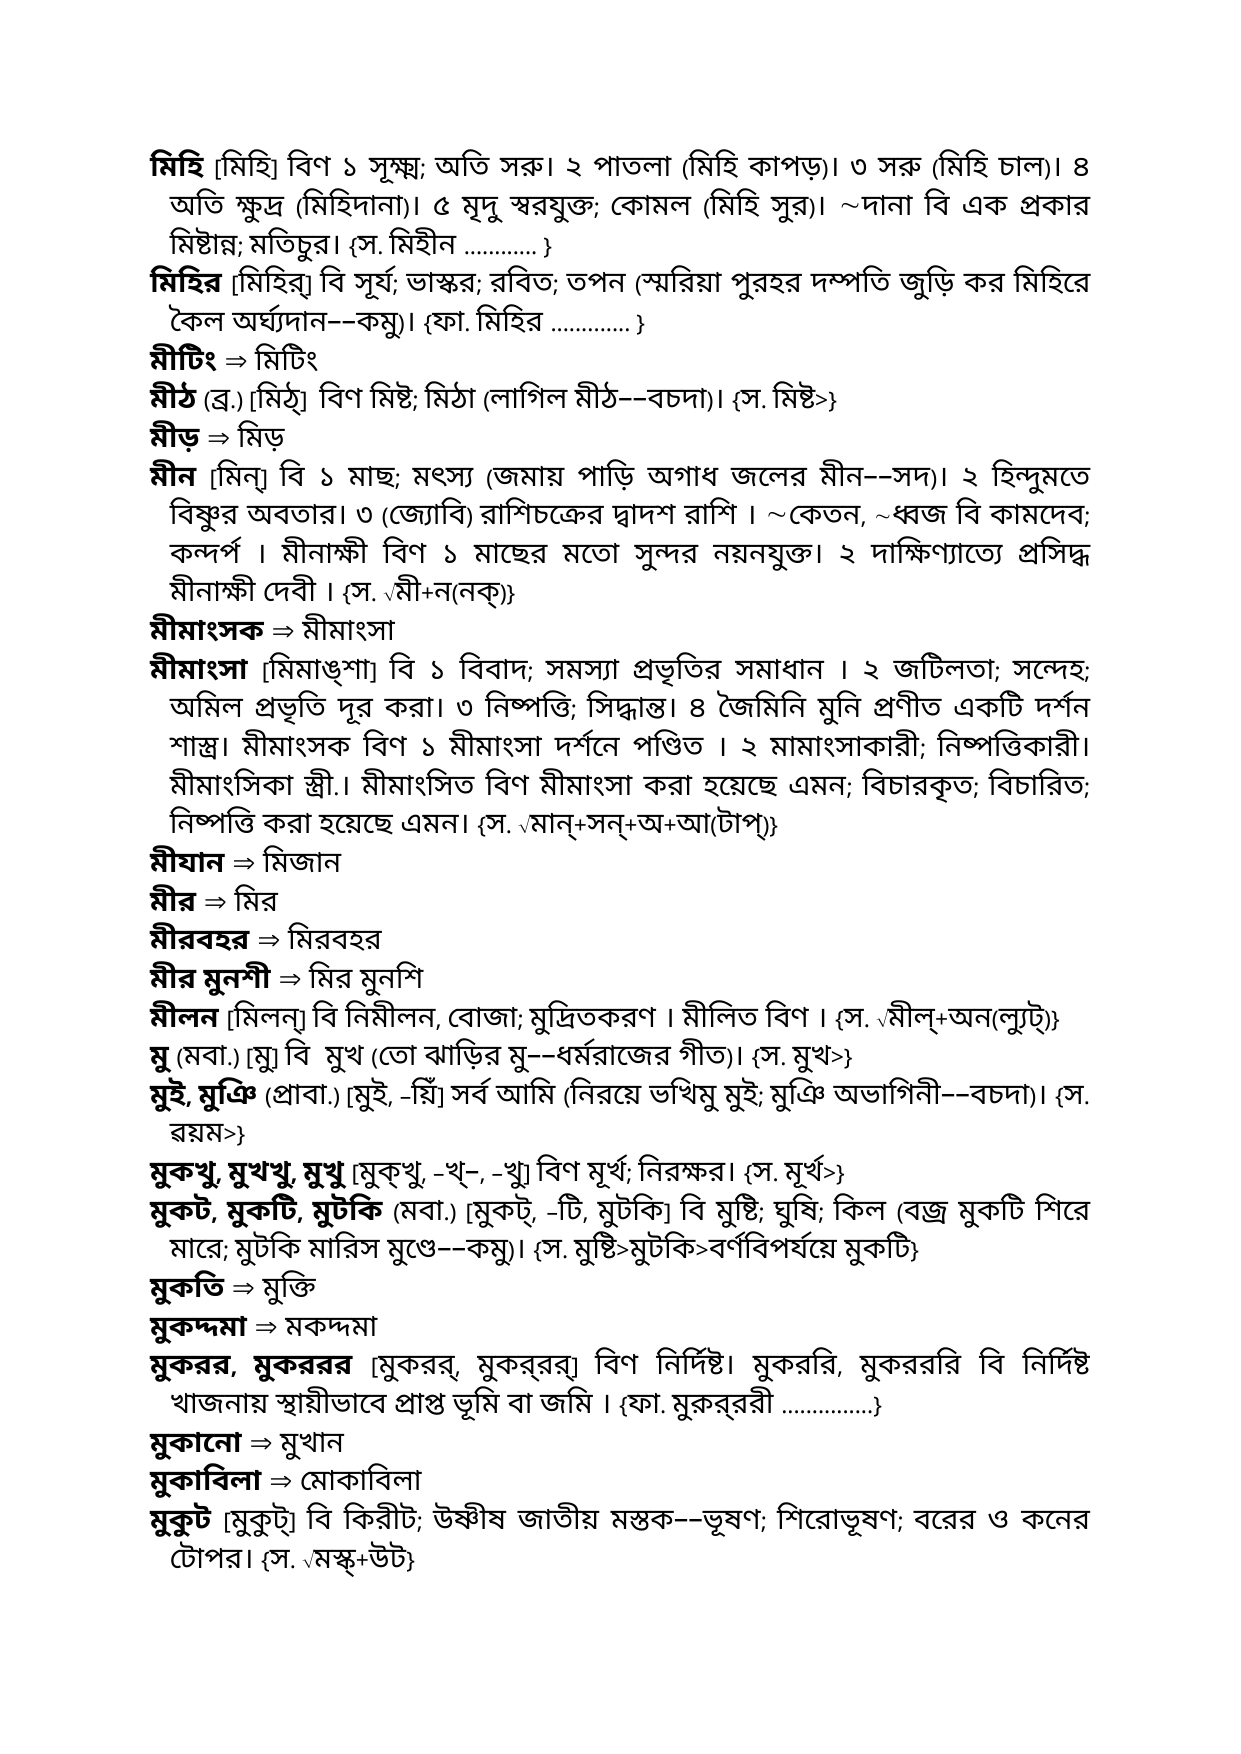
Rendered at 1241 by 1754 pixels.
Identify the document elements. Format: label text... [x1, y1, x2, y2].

text মীর মুনশী মির মুনশি [150, 962, 1090, 1000]
text মীন [মিন্‌] বি ১ মাছ; মৎস্য (জমায় পাড়ি অগাধ জলের মীন––সদ)। ২ হিন্দুমতে বিষ্ণুর অবতার। ৩ (জ্যোবি) রাশিচক্রের দ্বাদশ রাশি । কেতন, ধ্বজ বি কামদেব; কন্দর্প । মীনাক্ষী বিণ ১ মাছের মতো সুন্দর নয়নযুক্ত। ২ দাক্ষিণ্যাত্যে প্রসিদ্ধ মীনাক্ষী দেবী । {স. মী+ন(নক্‌)} [150, 459, 1090, 614]
text মীরবহর মিরবহর [150, 923, 1090, 962]
text মুকখু, মুখখু, মুখু [মুক্‌খু, –খ্‌–, –খু] বিণ মূর্খ; নিরক্ষর। {স. মূর্খ>} [150, 1155, 1090, 1193]
text মীড় মিড় [150, 421, 1090, 459]
text মুকাবিলা মোকাবিলা [150, 1464, 1090, 1503]
text মুকদ্দমা মকদ্দমা [150, 1309, 1090, 1348]
text মুকট, মুকটি, মুটকি (মবা.) [মুকট্‌, –টি, মুটকি] বি মুষ্টি; ঘুষি; কিল (বজ্র মুকটি শিরে মারে; মুটকি মারিস মুণ্ডে––কমু)। {স. মুষ্টি>মুটকি>বর্ণবিপর্যয়ে মুকটি} [150, 1193, 1090, 1271]
text মিহির [মিহির্‌] বি সূর্য; ভাস্কর; রবিত; তপন (স্মরিয়া পুরহর দম্পতি জুড়ি কর মিহিরে কৈল অর্ঘ্যদান––কমু)। {ফা. মিহির ............. } [150, 266, 1090, 343]
text মুকুট [মুকুট্‌] বি কিরীট; উষ্ণীষ জাতীয় মস্তক––ভূষণ; শিরোভূষণ; বরের ও কনের টোপর। {স. মস্ক্‌+উট} [150, 1503, 1090, 1580]
text মুই, মুঞি (প্রাবা.) [মুই, –য়িঁ] সর্ব আমি (নিরয়ে ভখিমু মুই; মুঞি অভাগিনী––বচদা)। {স. ৱয়ম>} [150, 1077, 1090, 1155]
text মীমাংসক মীমাংসা [150, 614, 1090, 652]
text মু (মবা.) [মু] বি মুখ (তো ঝাড়ির মু––ধর্মরাজের গীত)। {স. মুখ>} [150, 1039, 1090, 1077]
text মীটিং মিটিং [150, 343, 1090, 382]
text মীলন [মিলন্‌] বি নিমীলন, বোজা; মুদ্রিতকরণ । মীলিত বিণ । {স. মীল্‌+অন(ল্যুট্‌)} [150, 1000, 1090, 1039]
text মীমাংসা [মিমাঙ্‌শা] বি ১ বিবাদ; সমস্যা প্রভৃতির সমাধান । ২ জটিলতা; সন্দেহ; অমিল প্রভৃতি দূর করা। ৩ নিষ্পত্তি; সিদ্ধান্ত। ৪ জৈমিনি মুনি প্রণীত একটি দর্শন শাস্ত্র। মীমাংসক বিণ ১ মীমাংসা দর্শনে পণ্ডিত । ২ মামাংসাকারী; নিষ্পত্তিকারী। মীমাংসিকা স্ত্রী.। মীমাংসিত বিণ মীমাংসা করা হয়েছে এমন; বিচারকৃত; বিচারিত; নিষ্পত্তি করা হয়েছে এমন। {স. মান্‌+সন্‌+অ+আ(টাপ্‌)} [150, 652, 1090, 846]
text মীর মির [150, 884, 1090, 923]
text মিহি [মিহি] বিণ ১ সূক্ষ্ম; অতি সরু। ২ পাতলা (মিহি কাপড়)। ৩ সরু (মিহি চাল)। ৪ অতি ক্ষুদ্র (মিহিদানা)। ৫ মৃদু স্বরযুক্ত; কোমল (মিহি সুর)। দানা বি এক প্রকার মিষ্টান্ন; মতিচুর। {স. মিহীন ............ } [150, 150, 1090, 266]
text মুকরর, মুকররর [মুকরর্‌, মুকর্‌রর্‌] বিণ নির্দিষ্ট। মুকররি, মুকরররি বি নির্দিষ্ট খাজনায় স্থায়ীভাবে প্রাপ্ত ভূমি বা জমি । {ফা. মুক়র্‌ররী ...............} [150, 1348, 1090, 1425]
text মীযান মিজান [150, 846, 1090, 884]
text মীঠ (ব্র.) [মিঠ্‌] বিণ মিষ্ট; মিঠা (লাগিল মীঠ––বচদা)। {স. মিষ্ট>} [150, 382, 1090, 421]
text মুকানো মুখান [150, 1425, 1090, 1464]
text মুকতি মুক্তি [150, 1271, 1090, 1309]
